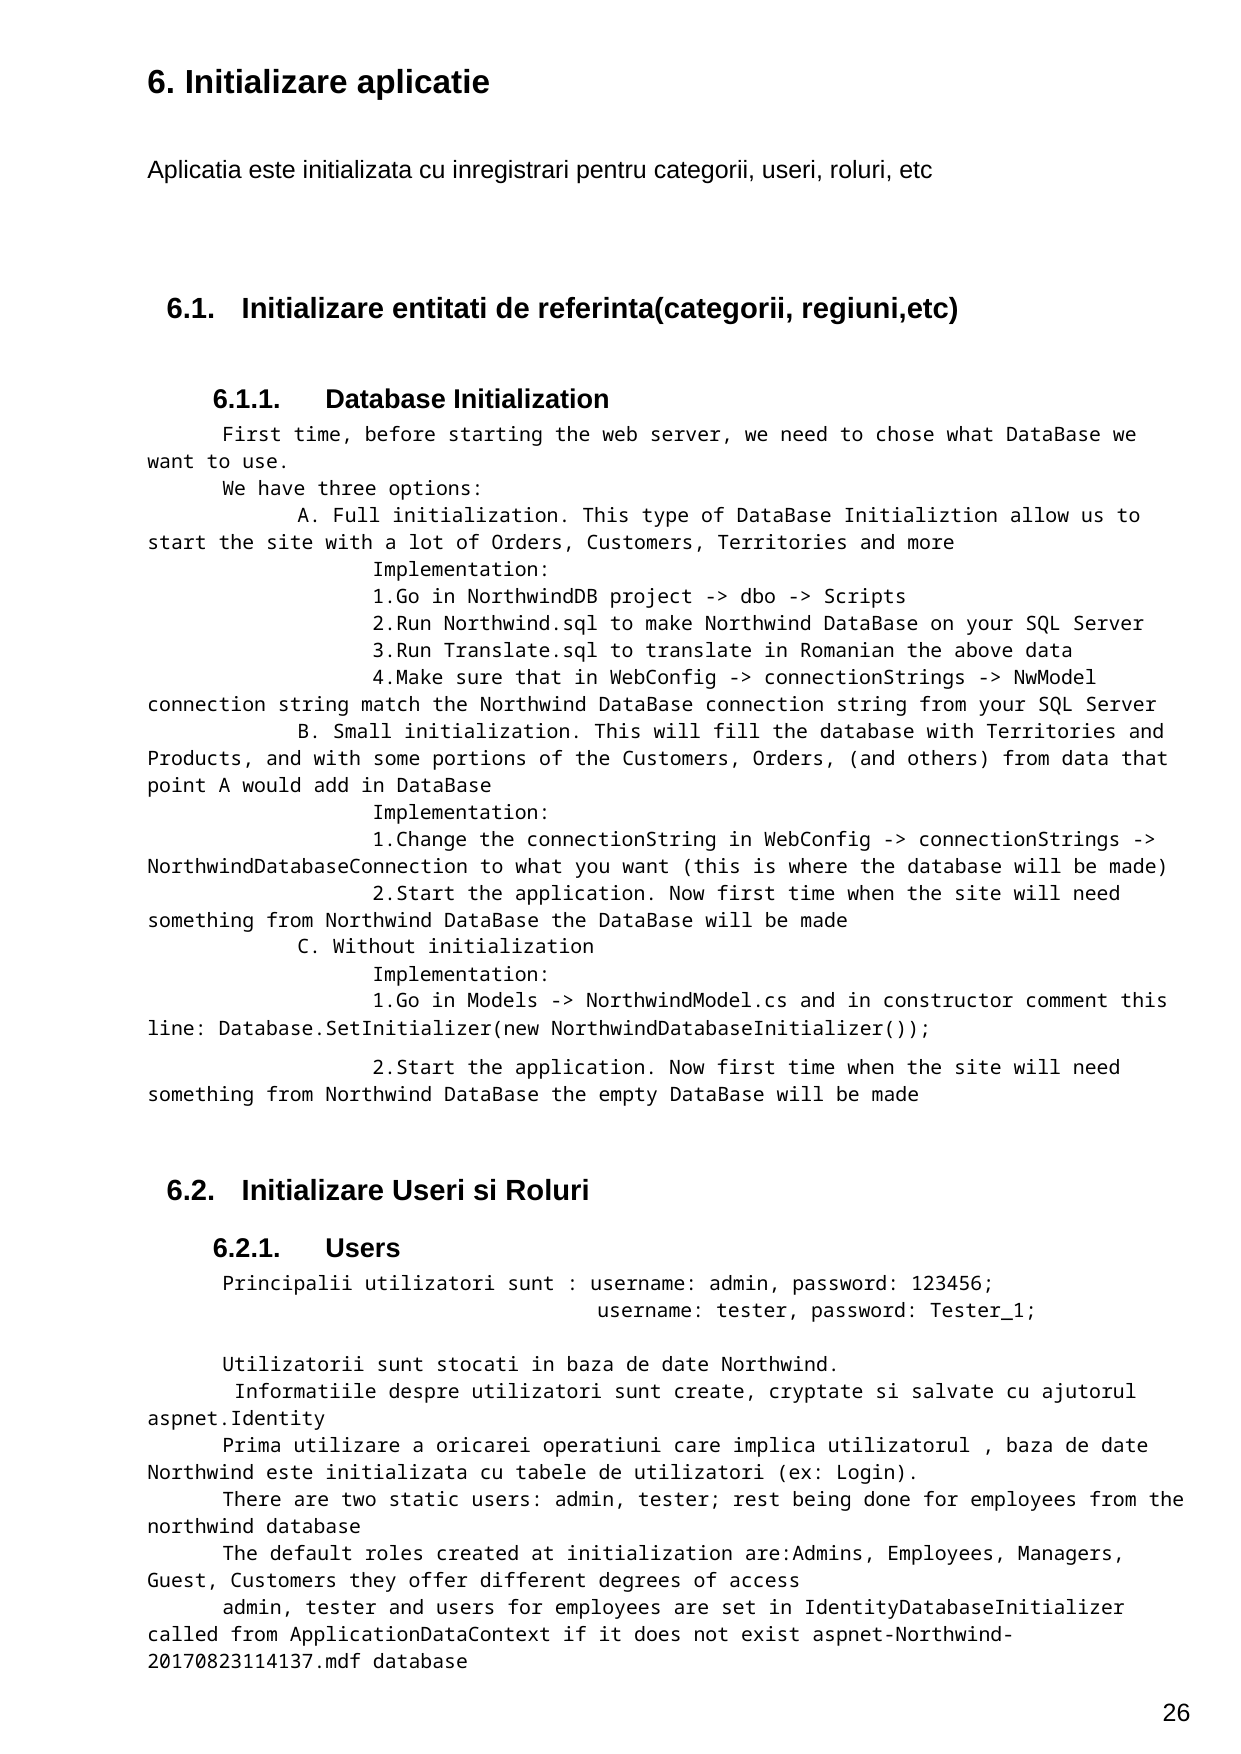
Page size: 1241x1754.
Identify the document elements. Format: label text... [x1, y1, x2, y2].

subtitle Initializare Useri si Roluri [166, 1173, 1190, 1207]
text First time, before starting the web server, we need to chose what DataBase we want to use. [147, 420, 1190, 474]
text B. Small initialization. This will fill the database with Territories and Products, and with some portions of the Customers, Orders, (and others) from data that point A would add in DataBase [147, 717, 1190, 798]
text 3.Run Translate.sql to translate in Romanian the above data [147, 636, 1190, 663]
text 2.Run Northwind.sql to make Northwind DataBase on your SQL Server [147, 609, 1190, 636]
text 2.Start the application. Now first time when the site will need something from Northwind DataBase the DataBase will be made [147, 879, 1190, 933]
text admin, tester and users for employees are set in IdentityDatabaseInitializer called from ApplicationDataContext if it does not exist aspnet-Northwind-20170823114137.mdf database [147, 1593, 1190, 1674]
text 2.Start the application. Now first time when the site will need something from Northwind DataBase the empty DataBase will be made [147, 1053, 1190, 1107]
subtitle Users [213, 1232, 1190, 1263]
text Informatiile despre utilizatori sunt create, cryptate si salvate cu ajutorul aspnet.Identity [147, 1377, 1190, 1431]
text Utilizatorii sunt stocati in baza de date Northwind. [147, 1350, 1190, 1377]
subtitle Initializare aplicatie [147, 62, 1190, 101]
subtitle Initializare entitati de referinta(categorii, regiuni,etc) [166, 291, 1190, 324]
text Implementation: [147, 960, 1190, 987]
text A. Full initialization. This type of DataBase Initializtion allow us to start the site with a lot of Orders, Customers, Territories and more [147, 501, 1190, 555]
text We have three options: [147, 474, 1190, 501]
subtitle Database Initialization [213, 383, 1190, 414]
text Implementation: [147, 798, 1190, 825]
text 4.Make sure that in WebConfig -> connectionStrings -> NwModel connection string match the Northwind DataBase connection string from your SQL Server [147, 663, 1190, 717]
text Prima utilizare a oricarei operatiuni care implica utilizatorul , baza de date Northwind este initializata cu tabele de utilizatori (ex: Login). [147, 1431, 1190, 1485]
text Principalii utilizatori sunt : username: admin, password: 123456; [147, 1269, 1190, 1296]
text Aplicatia este initializata cu inregistrari pentru categorii, useri, roluri, etc [147, 155, 1190, 183]
text There are two static users: admin, tester; rest being done for employees from the northwind database [147, 1485, 1190, 1539]
text Implementation: [147, 555, 1190, 582]
text 1.Go in Models -> NorthwindModel.cs and in constructor comment this line: Database.SetInitializer(new NorthwindDatabaseInitializer()); [147, 987, 1190, 1041]
text 1.Change the connectionString in WebConfig -> connectionStrings -> NorthwindDatabaseConnection to what you want (this is where the database will be made) [147, 825, 1190, 879]
text 1.Go in NorthwindDB project -> dbo -> Scripts [147, 582, 1190, 609]
text The default roles created at initialization are:Admins, Employees, Managers, Guest, Customers they offer different degrees of access [147, 1539, 1190, 1593]
text C. Without initialization [147, 933, 1190, 960]
text username: tester, password: Tester_1; [147, 1296, 1190, 1323]
